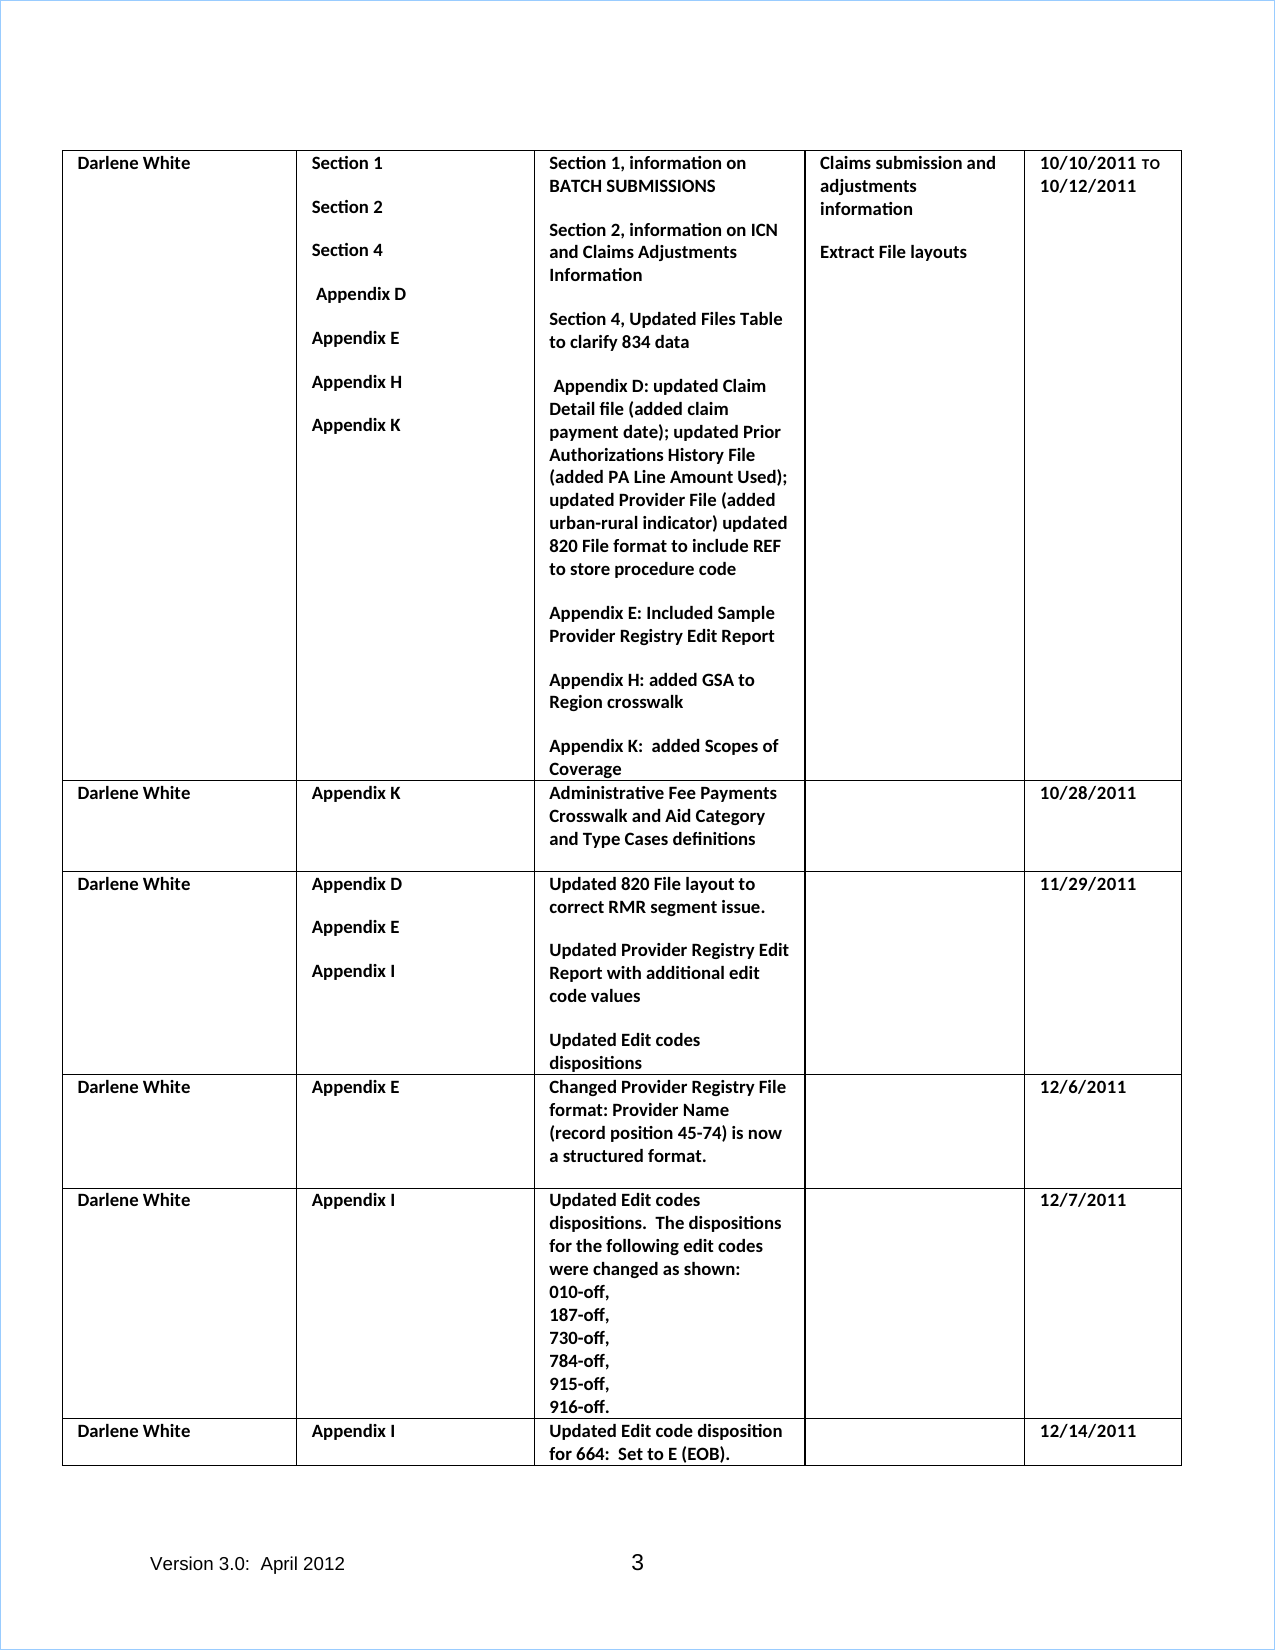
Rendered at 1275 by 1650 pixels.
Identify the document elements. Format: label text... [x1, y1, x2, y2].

table_cell Appendix E [297, 1075, 534, 1187]
table_cell Appendix K [297, 781, 534, 871]
table_cell 10/10/2011 to 10/12/2011 [1025, 151, 1181, 780]
table_cell Darlene White [63, 781, 296, 871]
table_cell Darlene White [63, 151, 296, 780]
table_cell [806, 872, 1024, 1074]
table_cell [806, 1189, 1024, 1418]
table_cell [806, 1075, 1024, 1187]
table_cell 12/6/2011 [1025, 1075, 1181, 1187]
table_cell 12/14/2011 [1025, 1419, 1181, 1464]
table_cell Appendix I [297, 1189, 534, 1418]
table_cell 10/28/2011 [1025, 781, 1181, 871]
table_cell Updated 820 File layout to correct RMR segment issue. Updated Provider Registry Edit Report with additional edit code values Updated Edit codes dispositions [535, 872, 804, 1074]
table_cell Appendix D Appendix E Appendix I [297, 872, 534, 1074]
table_cell Darlene White [63, 1075, 296, 1187]
table_cell Changed Provider Registry File format: Provider Name (record position 45-74) is now a structured format. [535, 1075, 804, 1187]
table_cell Administrative Fee Payments Crosswalk and Aid Category and Type Cases definitions [535, 781, 804, 871]
table_cell Section 1, information on BATCH SUBMISSIONS Section 2, information on ICN and Claims Adjustments Information Section 4, Updated Files Table to clarify 834 data Appendix D: updated Claim Detail file (added claim payment date); updated Prior Authorizations History File (added PA Line Amount Used); updated Provider File (added urban-rural indicator) updated 820 File format to include REF to store procedure code Appendix E: Included Sample Provider Registry Edit Report Appendix H: added GSA to Region crosswalk Appendix K: added Scopes of Coverage [535, 151, 804, 780]
table_cell Darlene White [63, 872, 296, 1074]
table_cell Updated Edit codes dispositions. The dispositions for the following edit codes were changed as shown: 010-off, 187-off, 730-off, 784-off, 915-off, 916-off. [535, 1189, 804, 1418]
table_cell Claims submission and adjustments information Extract File layouts [806, 151, 1024, 780]
table_cell Section 1 Section 2 Section 4 Appendix D Appendix E Appendix H Appendix K [297, 151, 534, 780]
table_cell [806, 781, 1024, 871]
table_cell Darlene White [63, 1189, 296, 1418]
table_cell Updated Edit code disposition for 664: Set to E (EOB). [535, 1419, 804, 1464]
table_cell 12/7/2011 [1025, 1189, 1181, 1418]
table_cell Appendix I [297, 1419, 534, 1464]
table_cell Darlene White [63, 1419, 296, 1464]
table_cell [806, 1419, 1024, 1464]
table_cell 11/29/2011 [1025, 872, 1181, 1074]
